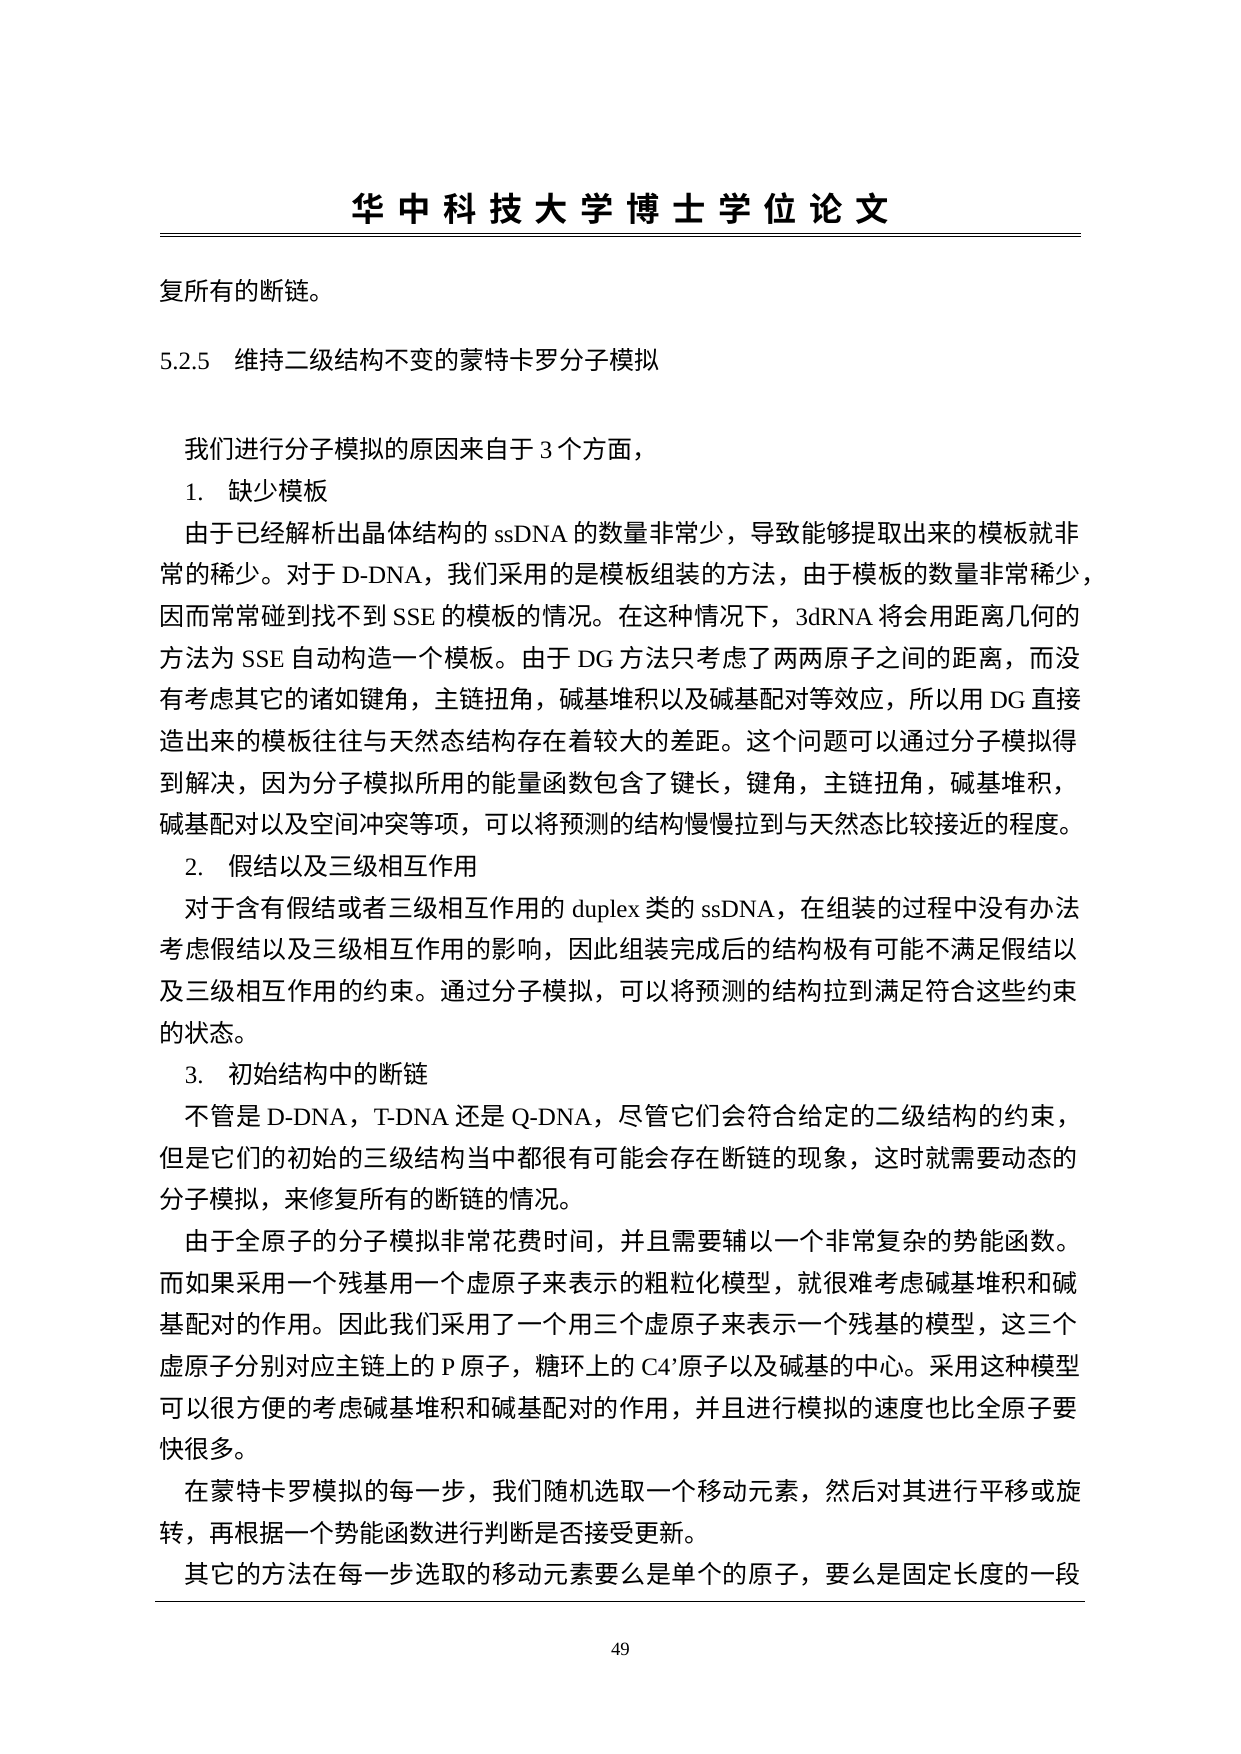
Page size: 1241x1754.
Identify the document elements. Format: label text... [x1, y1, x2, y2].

text 由于全原子的分子模拟非常花费时间，并且需要辅以一个非常复杂的势能函数。而如果采用一个残基用一个虚原子来表示的粗粒化模型，就很难考虑碱基堆积和碱基配对的作用。因此我们采用了一个用三个虚原子来表示一个残基的模型，这三个虚原子分别对应主链上的P原子，糖环上的C4’原子以及碱基的中心。采用这种模型可以很方便的考虑碱基堆积和碱基配对的作用，并且进行模拟的速度也比全原子要快很多。 [159, 1221, 1081, 1466]
text 由于已经解析出晶体结构的ssDNA的数量非常少，导致能够提取出来的模板就非常的稀少。对于D-DNA，我们采用的是模板组装的方法，由于模板的数量非常稀少，因而常常碰到找不到SSE的模板的情况。在这种情况下，3dRNA将会用距离几何的方法为SSE自动构造一个模板。由于DG方法只考虑了两两原子之间的距离，而没有考虑其它的诸如键角，主链扭角，碱基堆积以及碱基配对等效应，所以用DG直接造出来的模板往往与天然态结构存在着较大的差距。这个问题可以通过分子模拟得到解决，因为分子模拟所用的能量函数包含了键长，键角，主链扭角，碱基堆积，碱基配对以及空间冲突等项，可以将预测的结构慢慢拉到与天然态比较接近的程度。 [159, 513, 1081, 841]
text 我们进行分子模拟的原因来自于3个方面， [159, 430, 1081, 466]
text 不管是D-DNA，T-DNA还是Q-DNA，尽管它们会符合给定的二级结构的约束，但是它们的初始的三级结构当中都很有可能会存在断链的现象，这时就需要动态的分子模拟，来修复所有的断链的情况。 [159, 1096, 1081, 1216]
subtitle 维持二级结构不变的蒙特卡罗分子模拟 [159, 340, 1081, 377]
list 缺少模板 [184, 471, 1081, 508]
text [159, 272, 1081, 308]
text 在蒙特卡罗模拟的每一步，我们随机选取一个移动元素，然后对其进行平移或旋转，再根据一个势能函数进行判断是否接受更新。 [159, 1471, 1081, 1549]
list 初始结构中的断链 [184, 1055, 1081, 1091]
text 对于含有假结或者三级相互作用的duplex类的ssDNA，在组装的过程中没有办法考虑假结以及三级相互作用的影响，因此组装完成后的结构极有可能不满足假结以及三级相互作用的约束。通过分子模拟，可以将预测的结构拉到满足符合这些约束的状态。 [159, 888, 1081, 1049]
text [159, 1555, 1081, 1591]
list 假结以及三级相互作用 [184, 846, 1081, 883]
